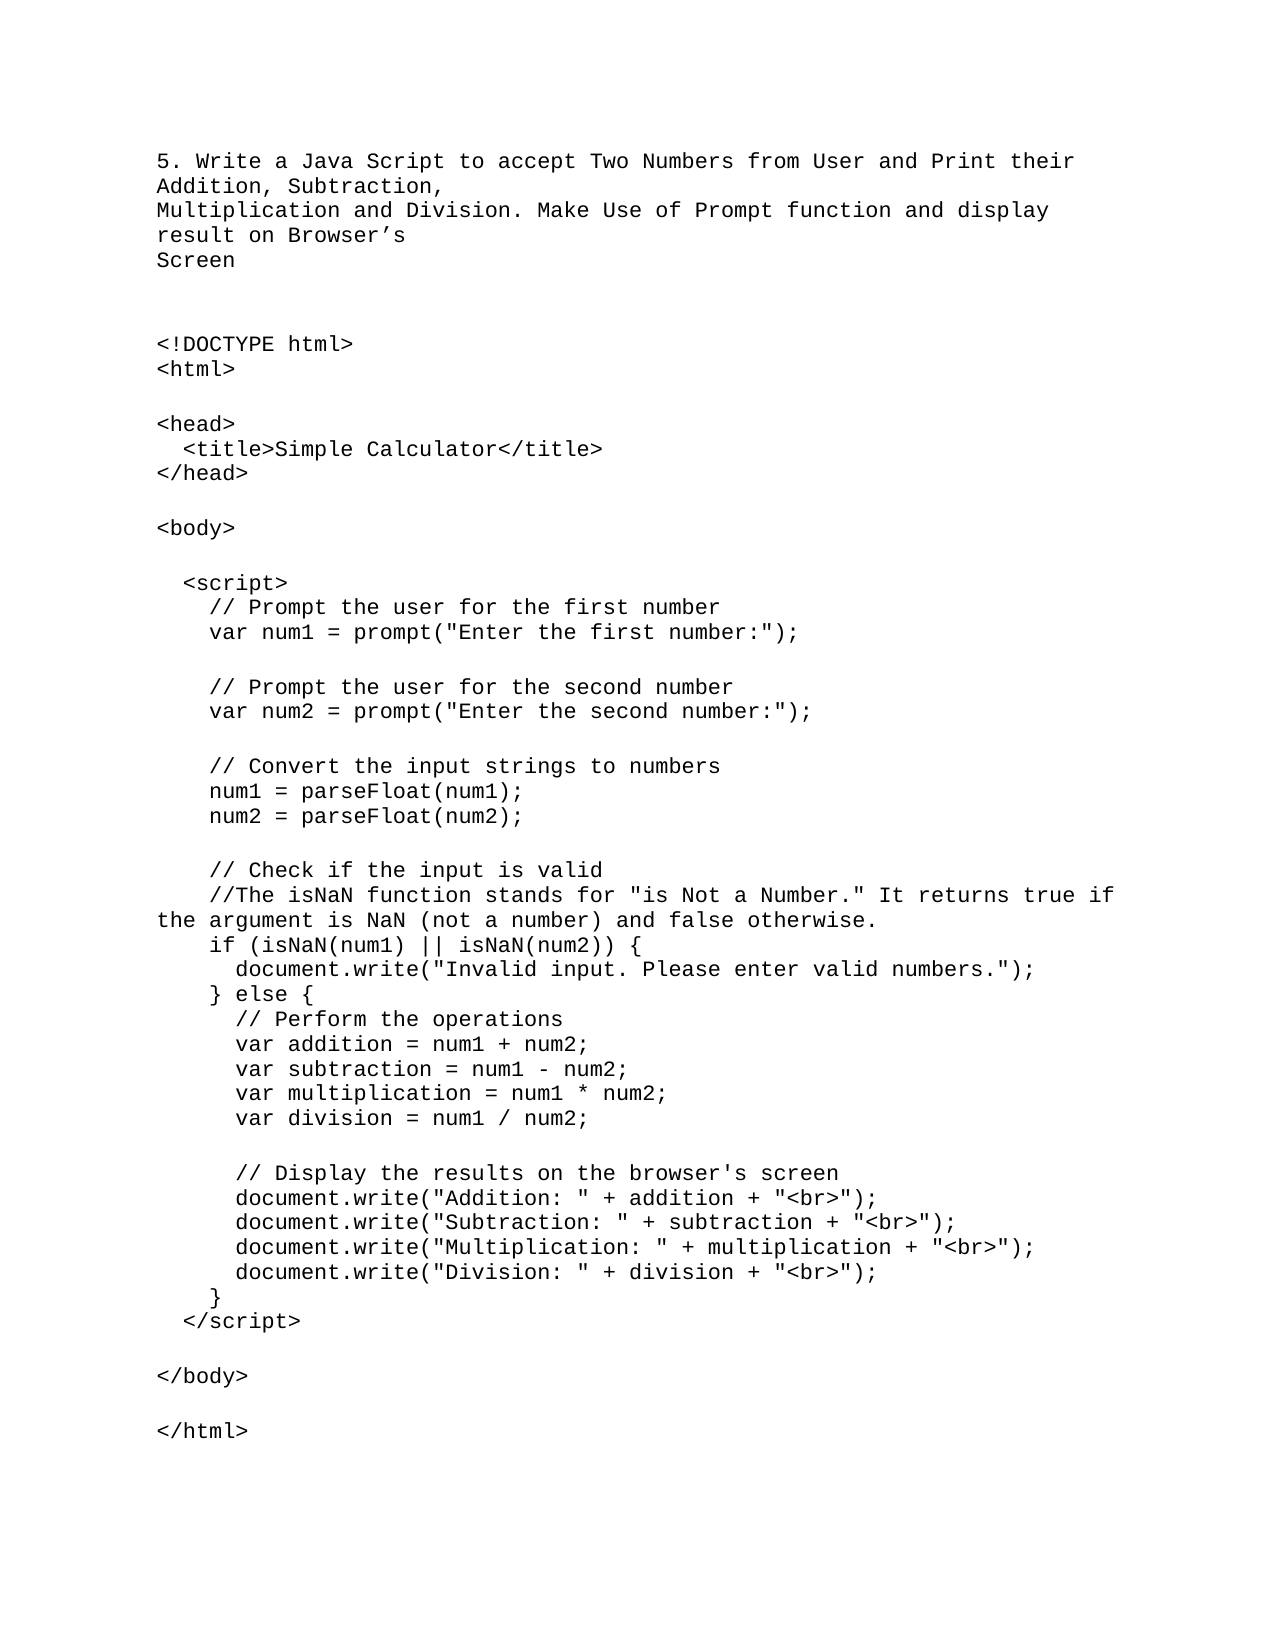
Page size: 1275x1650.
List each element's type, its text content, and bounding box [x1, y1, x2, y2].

text <html> [156, 358, 1118, 383]
text var addition = num1 + num2; [156, 1033, 1118, 1058]
text var subtraction = num1 - num2; [156, 1058, 1118, 1082]
text //The isNaN function stands for "is Not a Number." It returns true if the argument is NaN (not a number) and false otherwise. [156, 884, 1118, 934]
text document.write("Addition: " + addition + "<br>"); [156, 1187, 1118, 1211]
text // Prompt the user for the first number [156, 596, 1118, 621]
text <!DOCTYPE html> [156, 333, 1118, 358]
text var multiplication = num1 * num2; [156, 1082, 1118, 1107]
text // Convert the input strings to numbers [156, 755, 1118, 780]
text Screen [156, 249, 1118, 274]
text if (isNaN(num1) || isNaN(num2)) { [156, 934, 1118, 958]
text 5. Write a Java Script to accept Two Numbers from User and Print their Addition, Subtraction, [156, 150, 1118, 199]
text // Display the results on the browser's screen [156, 1162, 1118, 1187]
text document.write("Division: " + division + "<br>"); [156, 1261, 1118, 1286]
text // Prompt the user for the second number [156, 676, 1118, 701]
text <body> [156, 517, 1118, 542]
text document.write("Multiplication: " + multiplication + "<br>"); [156, 1236, 1118, 1261]
text <head> [156, 413, 1118, 438]
text <title>Simple Calculator</title> [156, 438, 1118, 462]
text </script> [156, 1311, 1118, 1335]
text </body> [156, 1365, 1118, 1390]
text var num2 = prompt("Enter the second number:"); [156, 701, 1118, 725]
text document.write("Subtraction: " + subtraction + "<br>"); [156, 1211, 1118, 1236]
text document.write("Invalid input. Please enter valid numbers."); [156, 958, 1118, 983]
text <script> [156, 572, 1118, 596]
text </html> [156, 1420, 1118, 1444]
text num1 = parseFloat(num1); [156, 780, 1118, 805]
text } else { [156, 983, 1118, 1008]
text // Check if the input is valid [156, 859, 1118, 884]
text // Perform the operations [156, 1008, 1118, 1033]
text Multiplication and Division. Make Use of Prompt function and display result on Browser’s [156, 199, 1118, 249]
text </head> [156, 462, 1118, 487]
text num2 = parseFloat(num2); [156, 805, 1118, 829]
text } [156, 1286, 1118, 1311]
text var num1 = prompt("Enter the first number:"); [156, 621, 1118, 646]
text var division = num1 / num2; [156, 1107, 1118, 1132]
